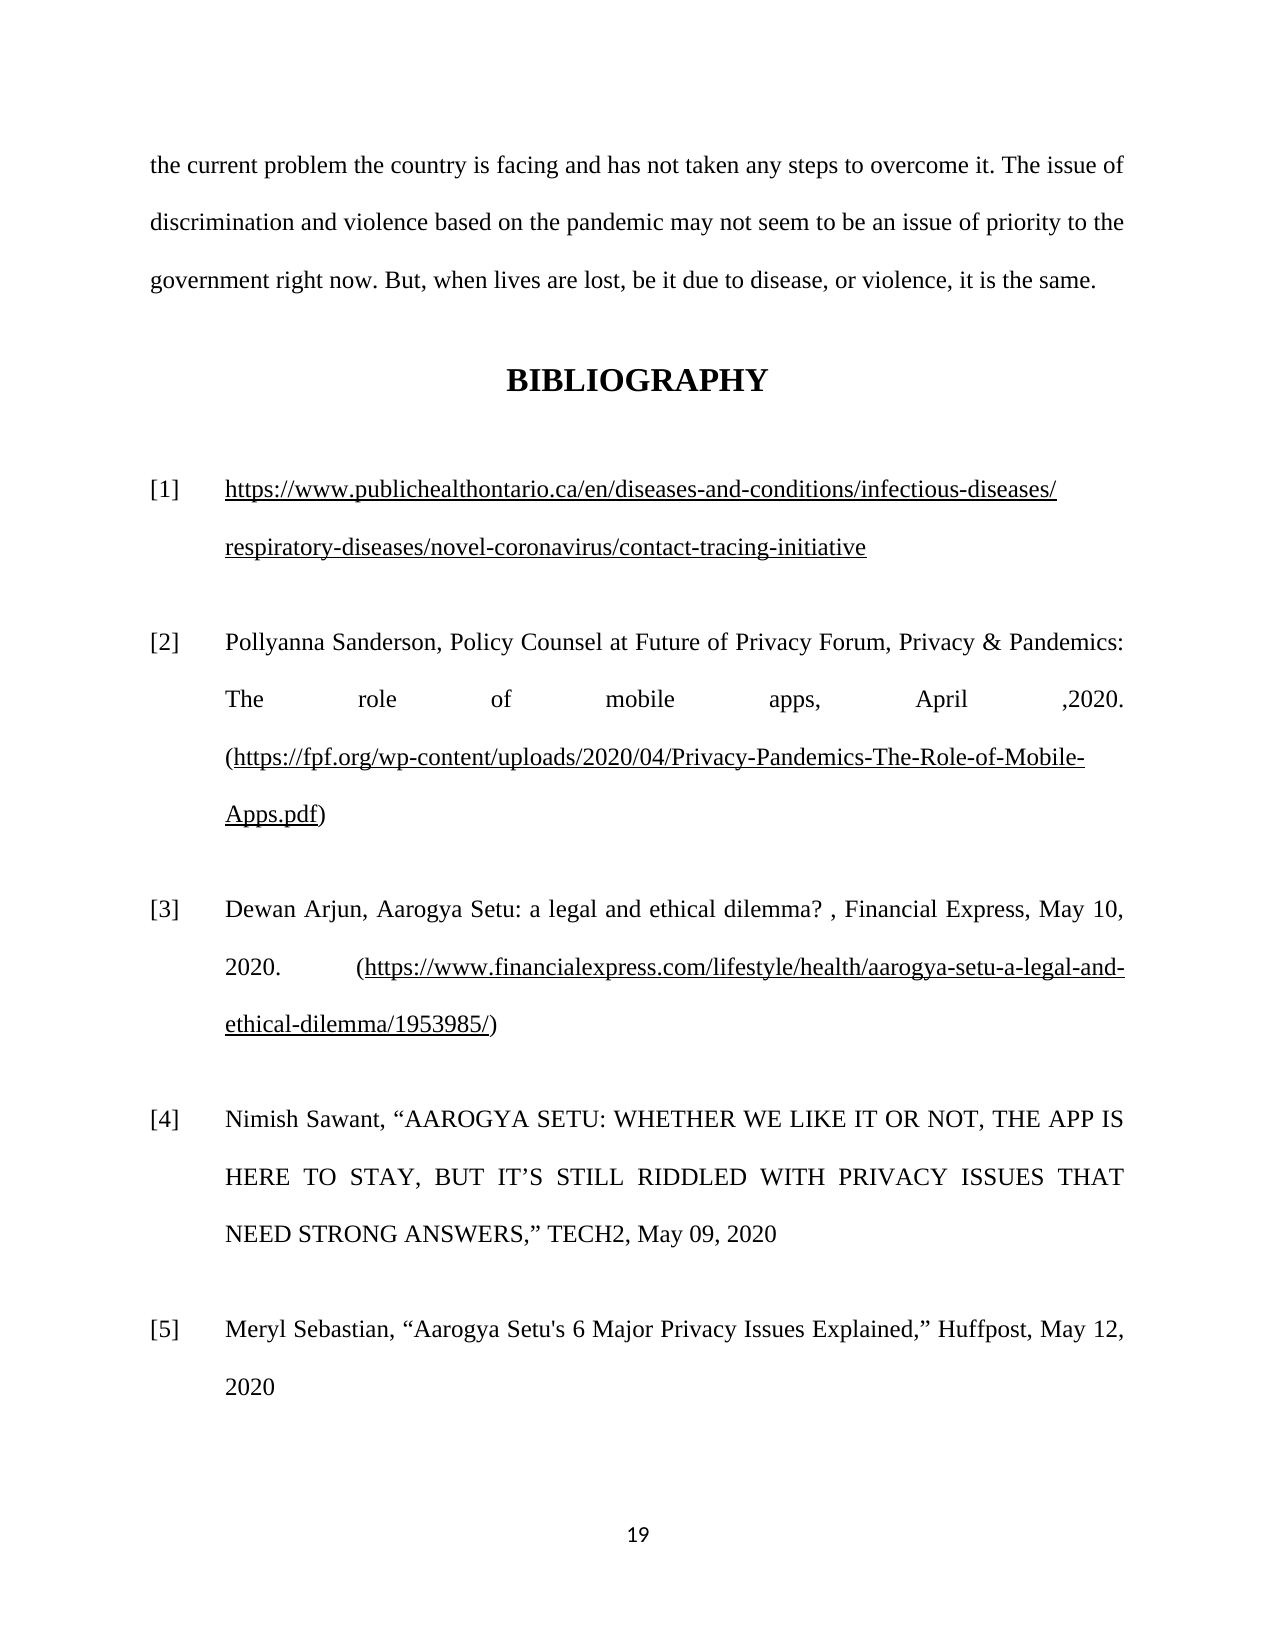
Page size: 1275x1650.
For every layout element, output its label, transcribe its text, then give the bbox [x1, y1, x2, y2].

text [150, 150, 1125, 294]
text BIBLIOGRAPHY [150, 360, 1125, 398]
text [1] https://www.publichealthontario.ca/en/diseases-and-conditions/infectious-diseases/respiratory-diseases/novel-coronavirus/contact-tracing-initiative [150, 474, 1125, 560]
text [4] Nimish Sawant, “AAROGYA SETU: WHETHER WE LIKE IT OR NOT, THE APP IS HERE TO STAY, BUT IT’S STILL RIDDLED WITH PRIVACY ISSUES THAT NEED STRONG ANSWERS,” TECH2, May 09, 2020 [150, 1104, 1125, 1248]
text [5] Meryl Sebastian, “Aarogya Setu's 6 Major Privacy Issues Explained,” Huffpost, May 12, 2020 [150, 1314, 1125, 1400]
text [2] Pollyanna Sanderson, Policy Counsel at Future of Privacy Forum, Privacy & Pandemics: The role of mobile apps, April ,2020. (https://fpf.org/wp-content/uploads/2020/04/Privacy-Pandemics-The-Role-of-Mobile-Apps.pdf) [150, 627, 1125, 828]
text [3] Dewan Arjun, Aarogya Setu: a legal and ethical dilemma? , Financial Express, May 10, 2020. (https://www.financialexpress.com/lifestyle/health/aarogya-setu-a-legal-and-ethical-dilemma/1953985/) [150, 894, 1125, 1038]
